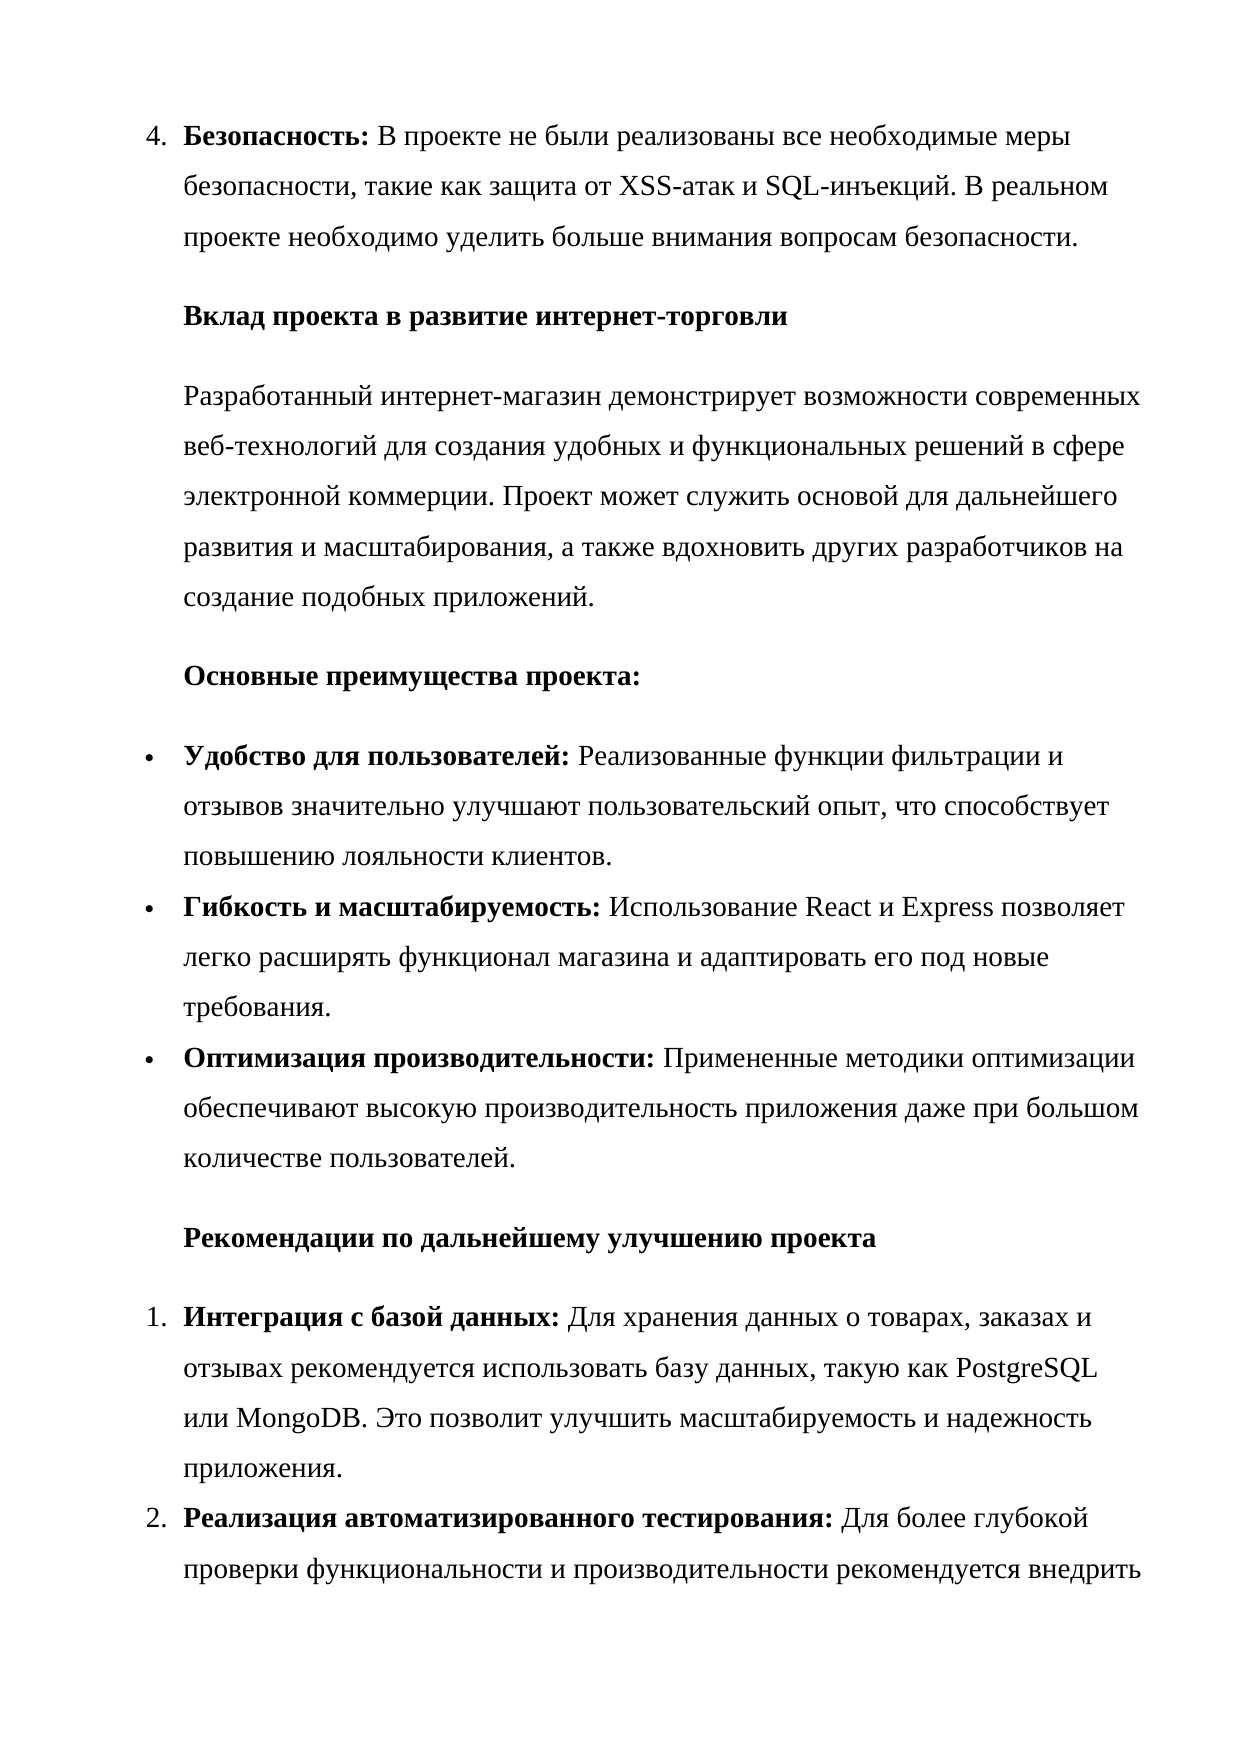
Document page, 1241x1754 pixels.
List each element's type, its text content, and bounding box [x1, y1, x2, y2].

list Гибкость и масштабируемость: Использование React и Express позволяет легко расширять функционал магазина и адаптировать его под новые требования. [146, 889, 1146, 1023]
list Безопасность: В проекте не были реализованы все необходимые меры безопасности, такие как защита от XSS-атак и SQL-инъекций. В реальном проекте необходимо уделить больше внимания вопросам безопасности. [146, 118, 1146, 252]
list Оптимизация производительности: Примененные методики оптимизации обеспечивают высокую производительность приложения даже при большом количестве пользователей. [146, 1040, 1146, 1174]
text Вклад проекта в развитие интернет-торговли [183, 298, 1146, 332]
text Разработанный интернет-магазин демонстрирует возможности современных веб-технологий для создания удобных и функциональных решений в сфере электронной коммерции. Проект может служить основой для дальнейшего развития и масштабирования, а также вдохновить других разработчиков на создание подобных приложений. [183, 378, 1146, 612]
list Удобство для пользователей: Реализованные функции фильтрации и отзывов значительно улучшают пользовательский опыт, что способствует повышению лояльности клиентов. [146, 738, 1146, 872]
text Основные преимущества проекта: [183, 658, 1146, 692]
text Рекомендации по дальнейшему улучшению проекта [183, 1220, 1146, 1253]
list Интеграция с базой данных: Для хранения данных о товарах, заказах и отзывах рекомендуется использовать базу данных, такую как PostgreSQL или MongoDB. Это позволит улучшить масштабируемость и надежность приложения. [146, 1299, 1146, 1484]
